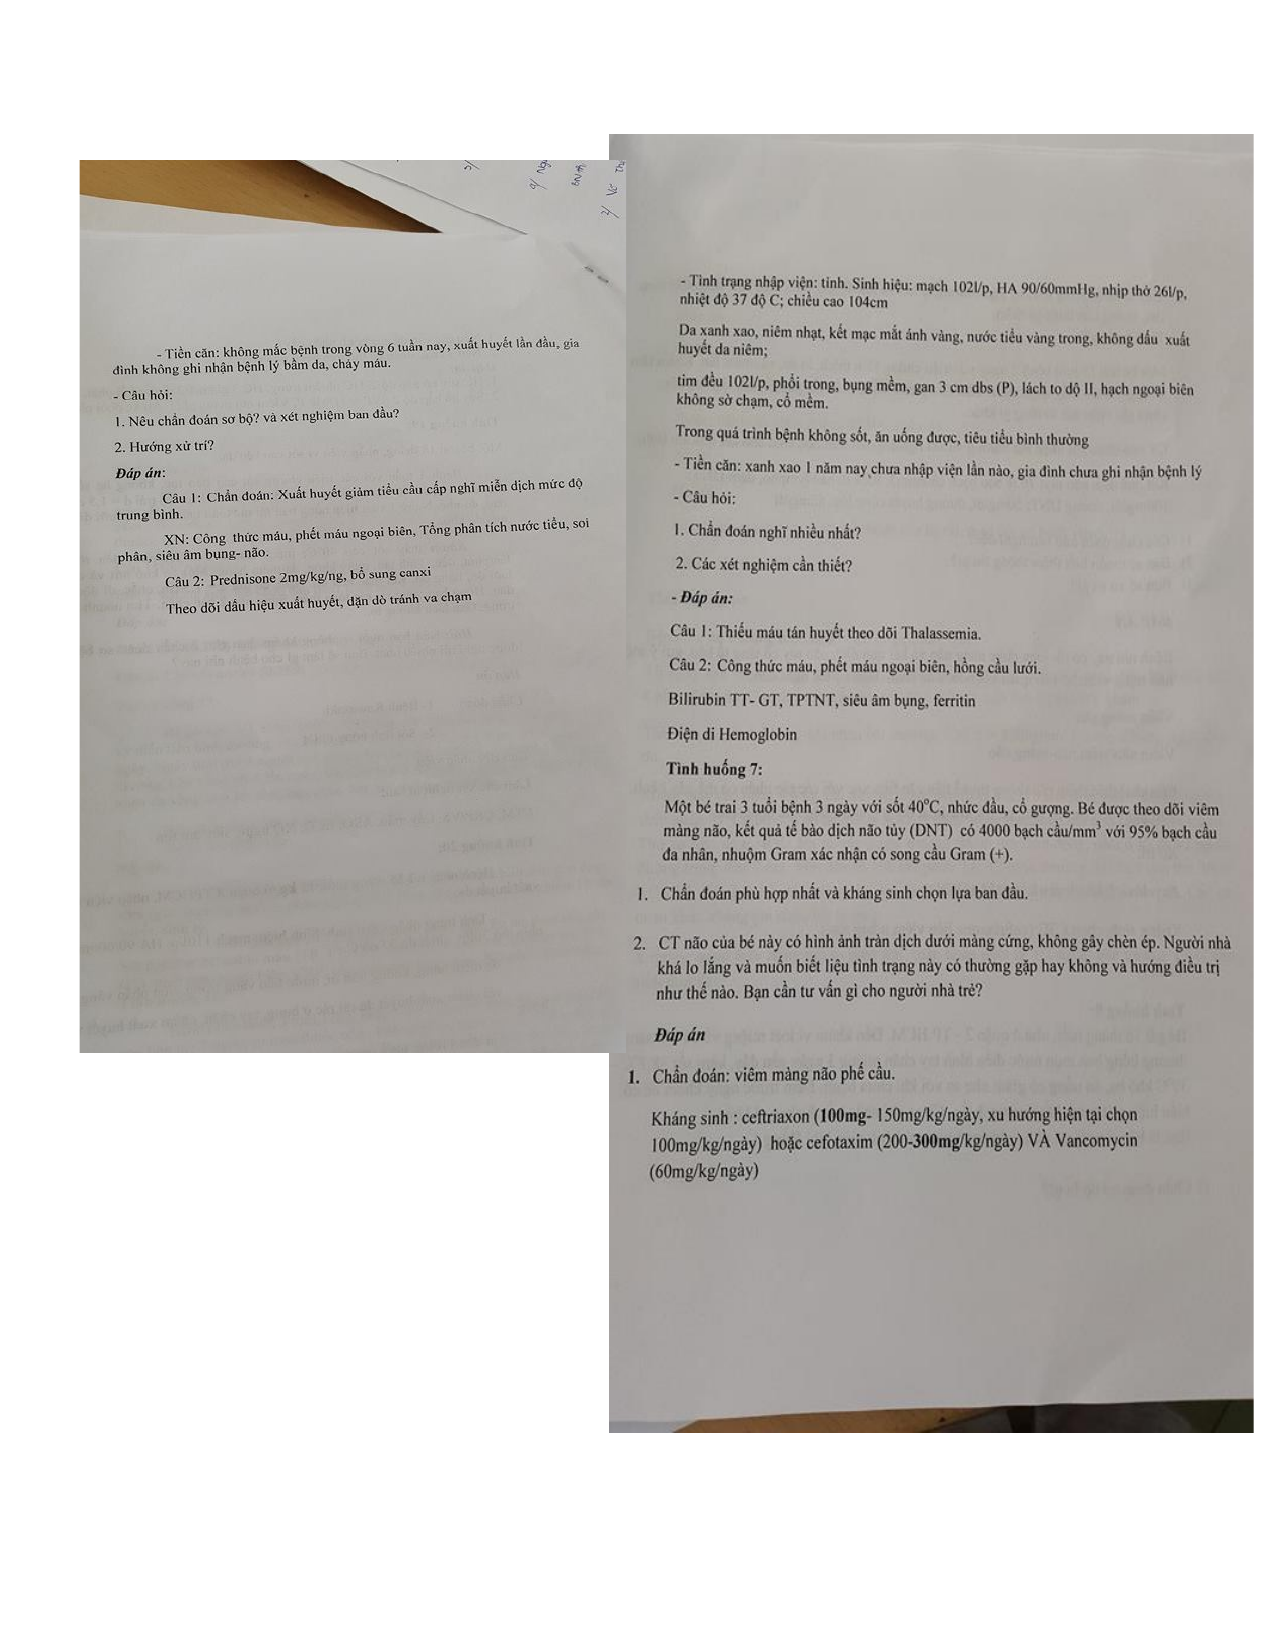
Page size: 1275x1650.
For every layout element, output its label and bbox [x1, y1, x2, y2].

picture [79, 134, 1254, 1433]
